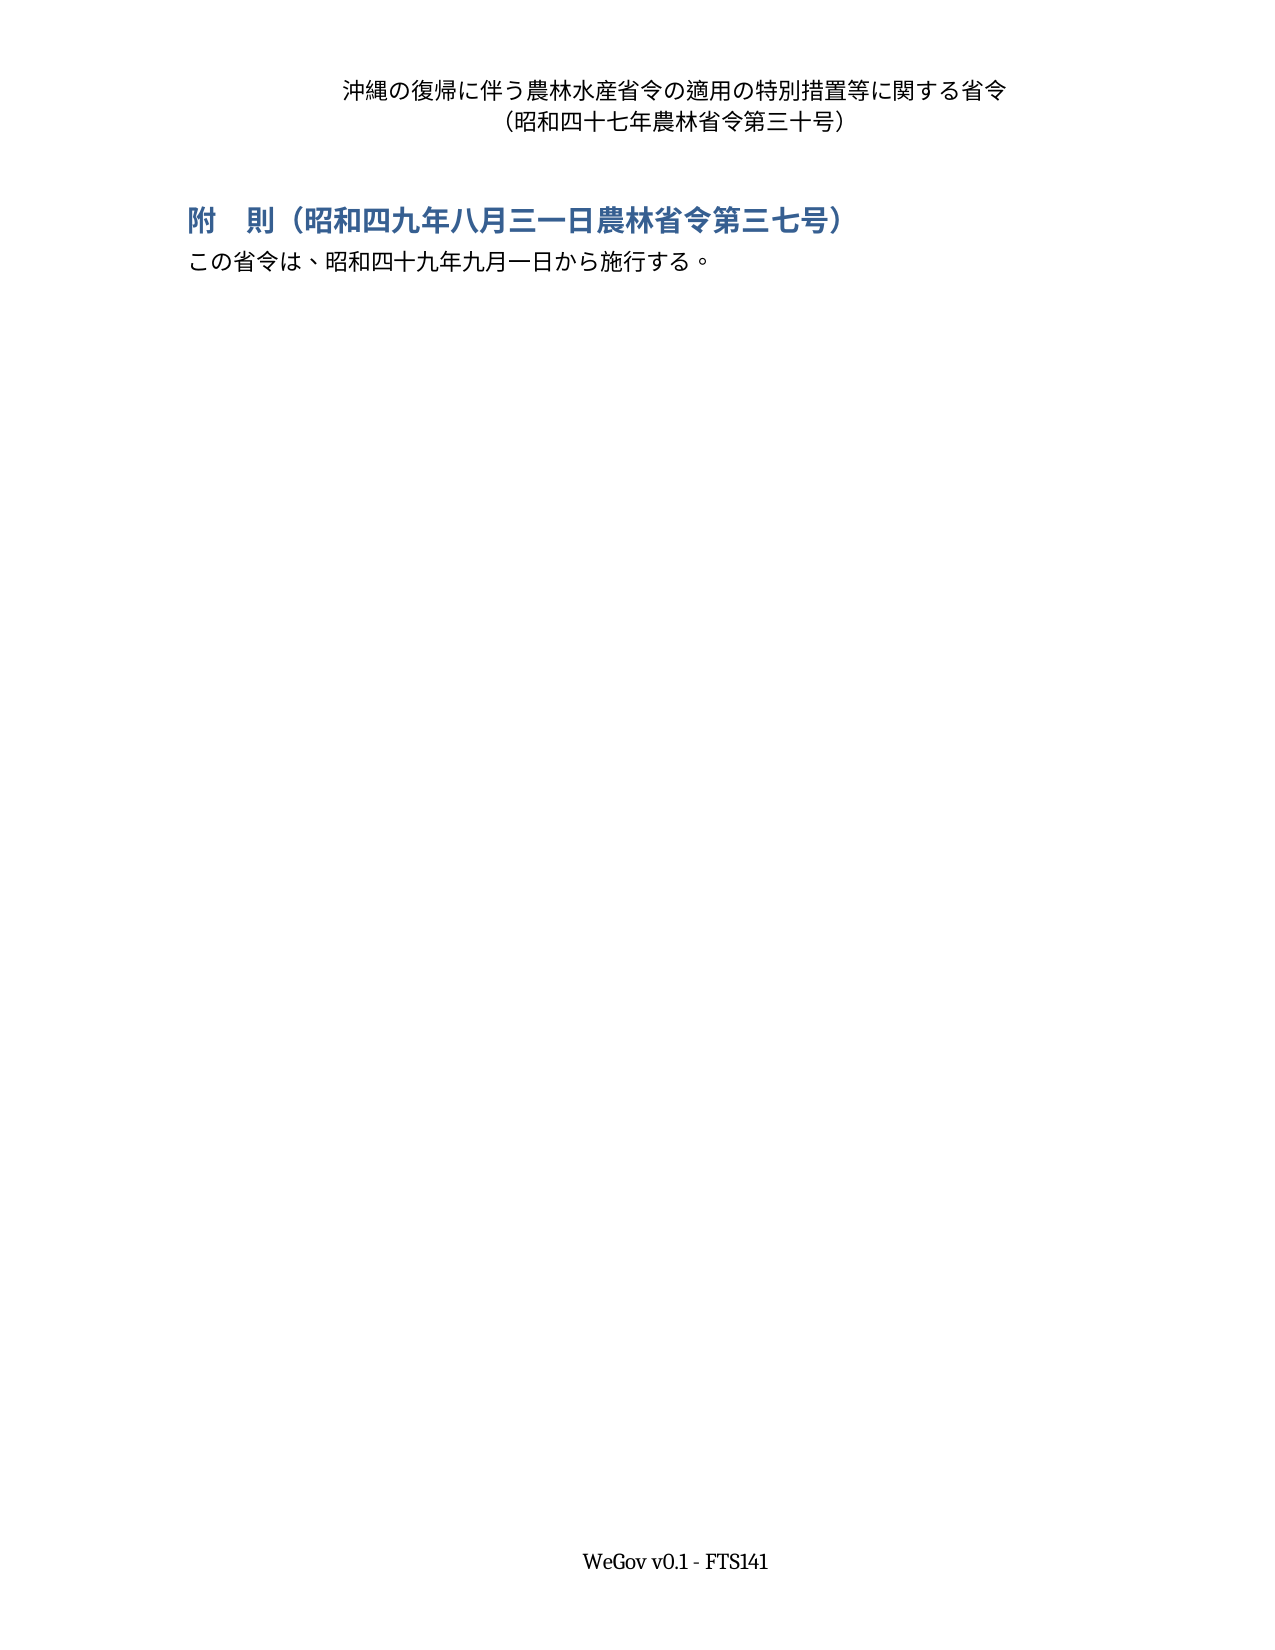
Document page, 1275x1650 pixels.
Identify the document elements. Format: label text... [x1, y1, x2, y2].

text この省令は、昭和四十九年九月一日から施行する。 [187, 246, 1087, 277]
subtitle 附 則（昭和四九年八月三一日農林省令第三七号） [187, 200, 1087, 240]
